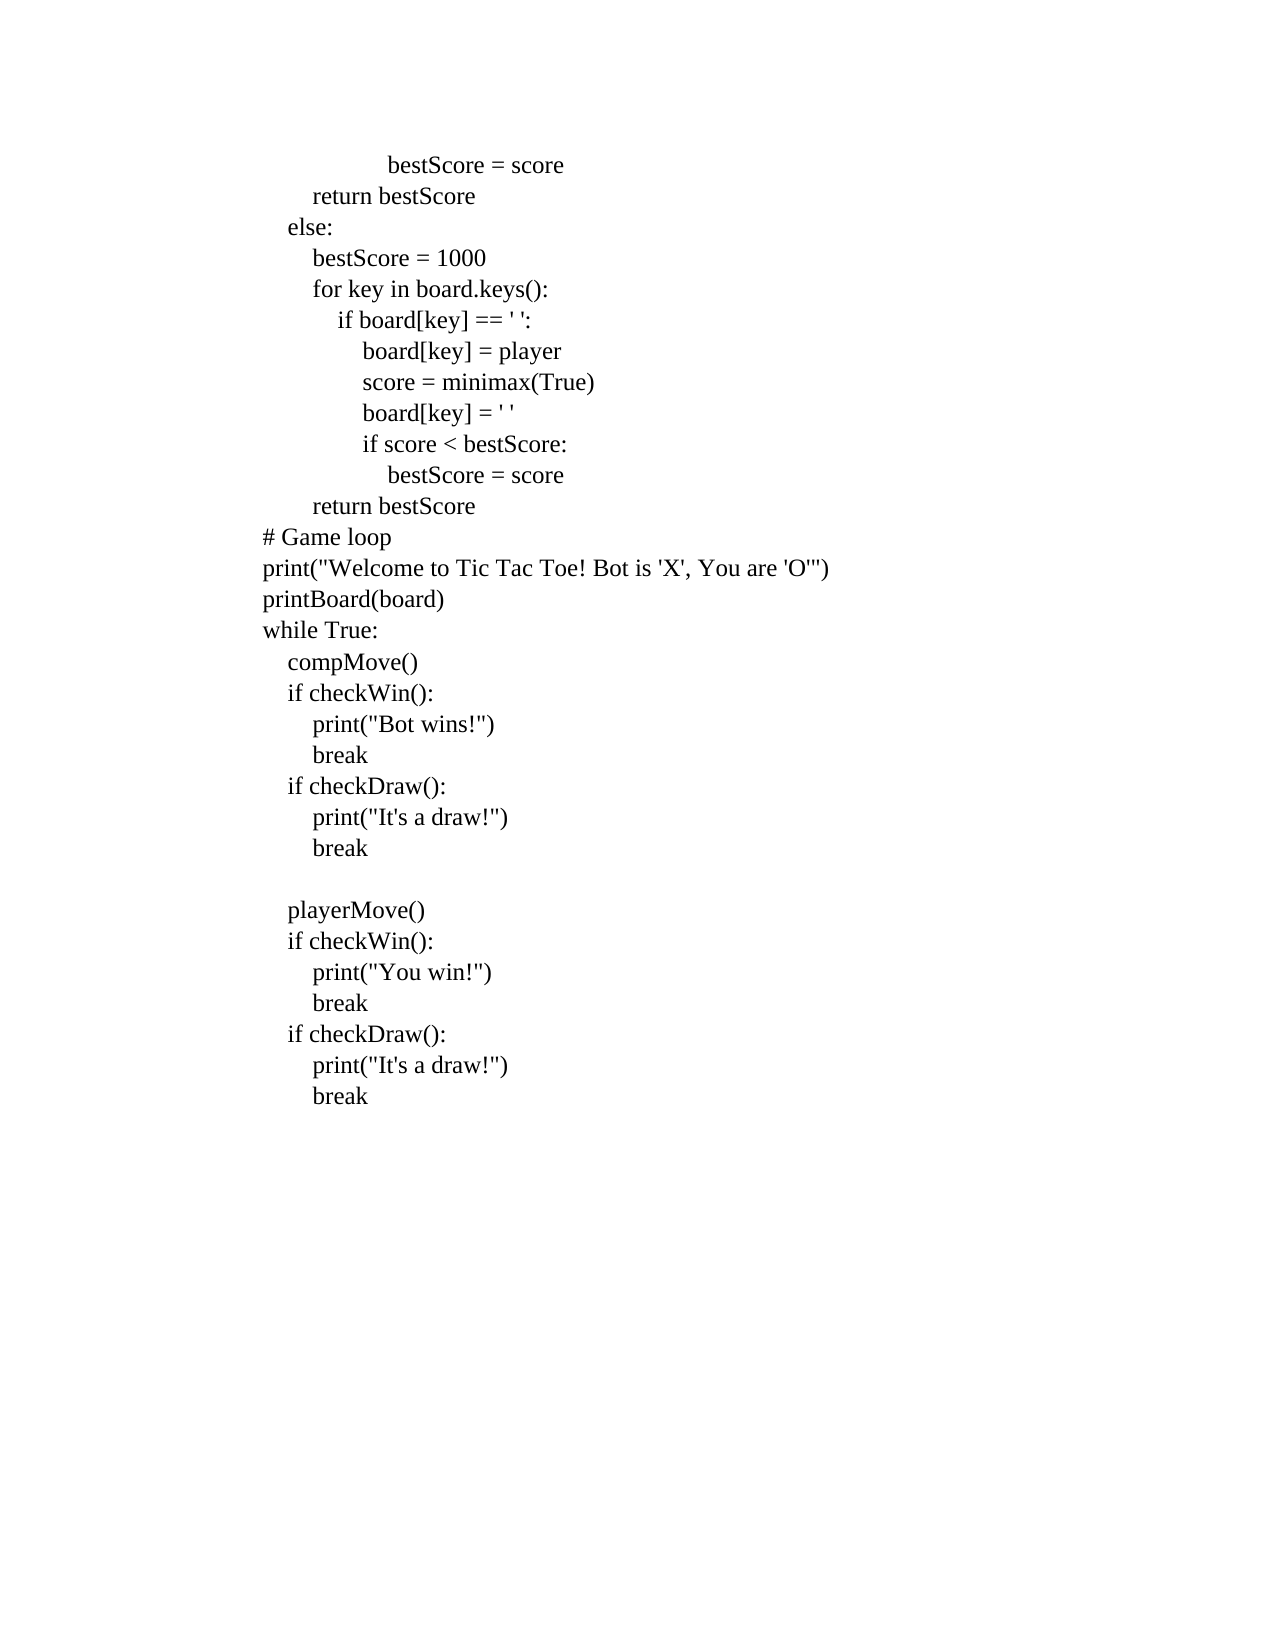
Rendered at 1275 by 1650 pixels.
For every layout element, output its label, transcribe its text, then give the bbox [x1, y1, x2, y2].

list compMove() [262, 647, 1125, 675]
list playerMove() [262, 895, 1125, 924]
list if score < bestScore: [262, 429, 1125, 458]
list while True: [262, 616, 1125, 644]
list for key in board.keys(): [262, 274, 1125, 303]
list break [262, 833, 1125, 862]
list board[key] = ' ' [262, 398, 1125, 427]
list if checkWin(): [262, 678, 1125, 706]
list print("It's a draw!") [262, 802, 1125, 831]
list break [262, 1081, 1125, 1110]
list print("Welcome to Tic Tac Toe! Bot is 'X', You are 'O'") [262, 553, 1125, 582]
list break [262, 740, 1125, 768]
list print("You win!") [262, 957, 1125, 986]
list if board[key] == ' ': [262, 305, 1125, 334]
list score = minimax(True) [262, 367, 1125, 396]
list board[key] = player [262, 336, 1125, 365]
list if checkWin(): [262, 926, 1125, 955]
list return bestScore [262, 491, 1125, 520]
list break [262, 988, 1125, 1017]
list print("It's a draw!") [262, 1050, 1125, 1079]
list else: [262, 212, 1125, 241]
list return bestScore [262, 181, 1125, 210]
list if checkDraw(): [262, 771, 1125, 799]
list printBoard(board) [262, 584, 1125, 613]
list print("Bot wins!") [262, 709, 1125, 737]
list # Game loop [262, 522, 1125, 551]
list bestScore = 1000 [262, 243, 1125, 272]
list if checkDraw(): [262, 1019, 1125, 1048]
list bestScore = score [262, 460, 1125, 489]
list bestScore = score [262, 150, 1125, 179]
